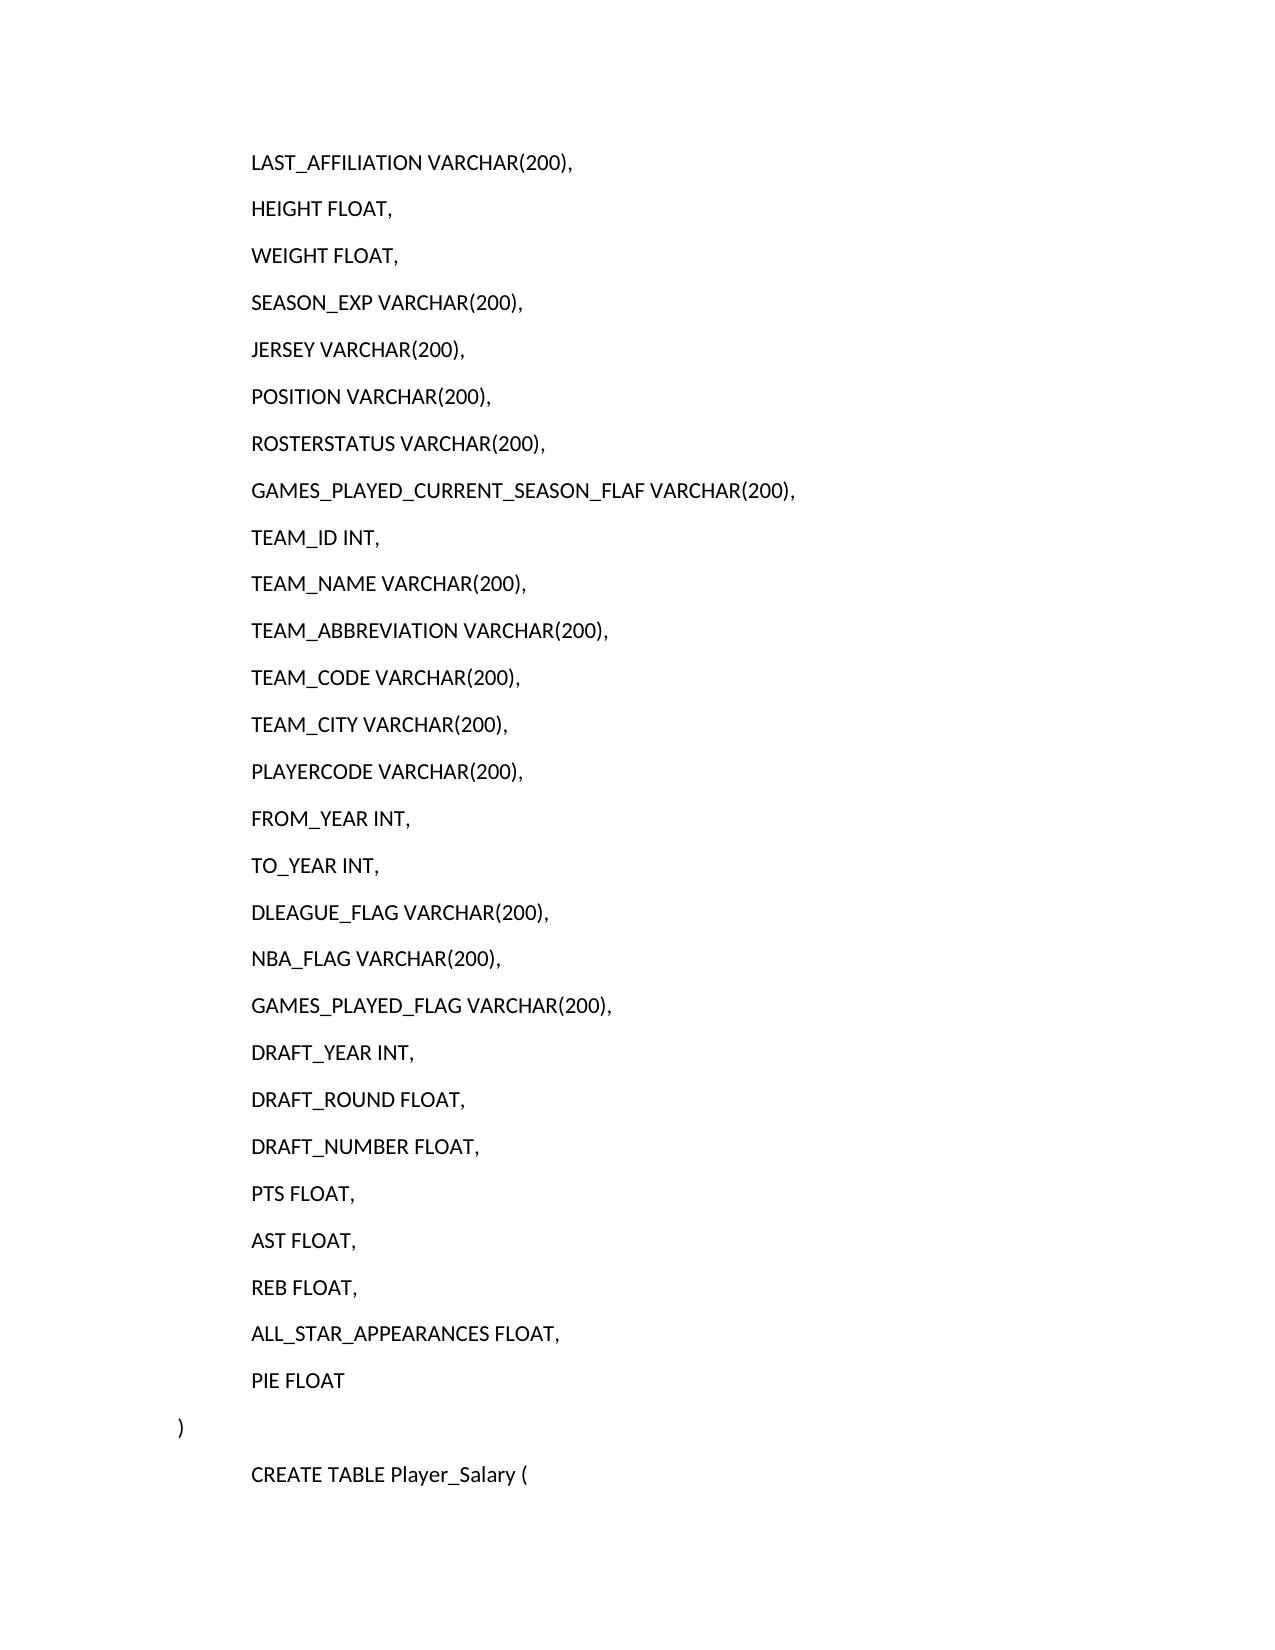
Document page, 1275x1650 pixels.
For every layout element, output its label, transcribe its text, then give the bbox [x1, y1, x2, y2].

text REB FLOAT, [177, 1273, 1098, 1301]
text TEAM_ID INT, [177, 523, 1098, 551]
text TEAM_CODE VARCHAR(200), [177, 663, 1098, 691]
text TEAM_CITY VARCHAR(200), [177, 710, 1098, 738]
text ROSTERSTATUS VARCHAR(200), [177, 429, 1098, 457]
text CREATE TABLE Player_Salary ( [177, 1460, 1098, 1488]
text AST FLOAT, [177, 1226, 1098, 1254]
text TO_YEAR INT, [177, 851, 1098, 879]
text WEIGHT FLOAT, [177, 241, 1098, 269]
text ALL_STAR_APPEARANCES FLOAT, [177, 1319, 1098, 1347]
text DRAFT_YEAR INT, [177, 1038, 1098, 1066]
text LAST_AFFILIATION VARCHAR(200), [177, 148, 1098, 176]
text SEASON_EXP VARCHAR(200), [177, 288, 1098, 316]
text DRAFT_ROUND FLOAT, [177, 1085, 1098, 1113]
text DRAFT_NUMBER FLOAT, [177, 1132, 1098, 1160]
text HEIGHT FLOAT, [177, 194, 1098, 222]
text TEAM_ABBREVIATION VARCHAR(200), [177, 616, 1098, 644]
text GAMES_PLAYED_FLAG VARCHAR(200), [177, 991, 1098, 1019]
text DLEAGUE_FLAG VARCHAR(200), [177, 898, 1098, 926]
text NBA_FLAG VARCHAR(200), [177, 944, 1098, 972]
text POSITION VARCHAR(200), [177, 382, 1098, 410]
text JERSEY VARCHAR(200), [177, 335, 1098, 363]
text PIE FLOAT [177, 1366, 1098, 1394]
text TEAM_NAME VARCHAR(200), [177, 569, 1098, 597]
text PLAYERCODE VARCHAR(200), [177, 757, 1098, 785]
text PTS FLOAT, [177, 1179, 1098, 1207]
text GAMES_PLAYED_CURRENT_SEASON_FLAF VARCHAR(200), [177, 476, 1098, 504]
text ) [177, 1413, 1098, 1441]
text FROM_YEAR INT, [177, 804, 1098, 832]
